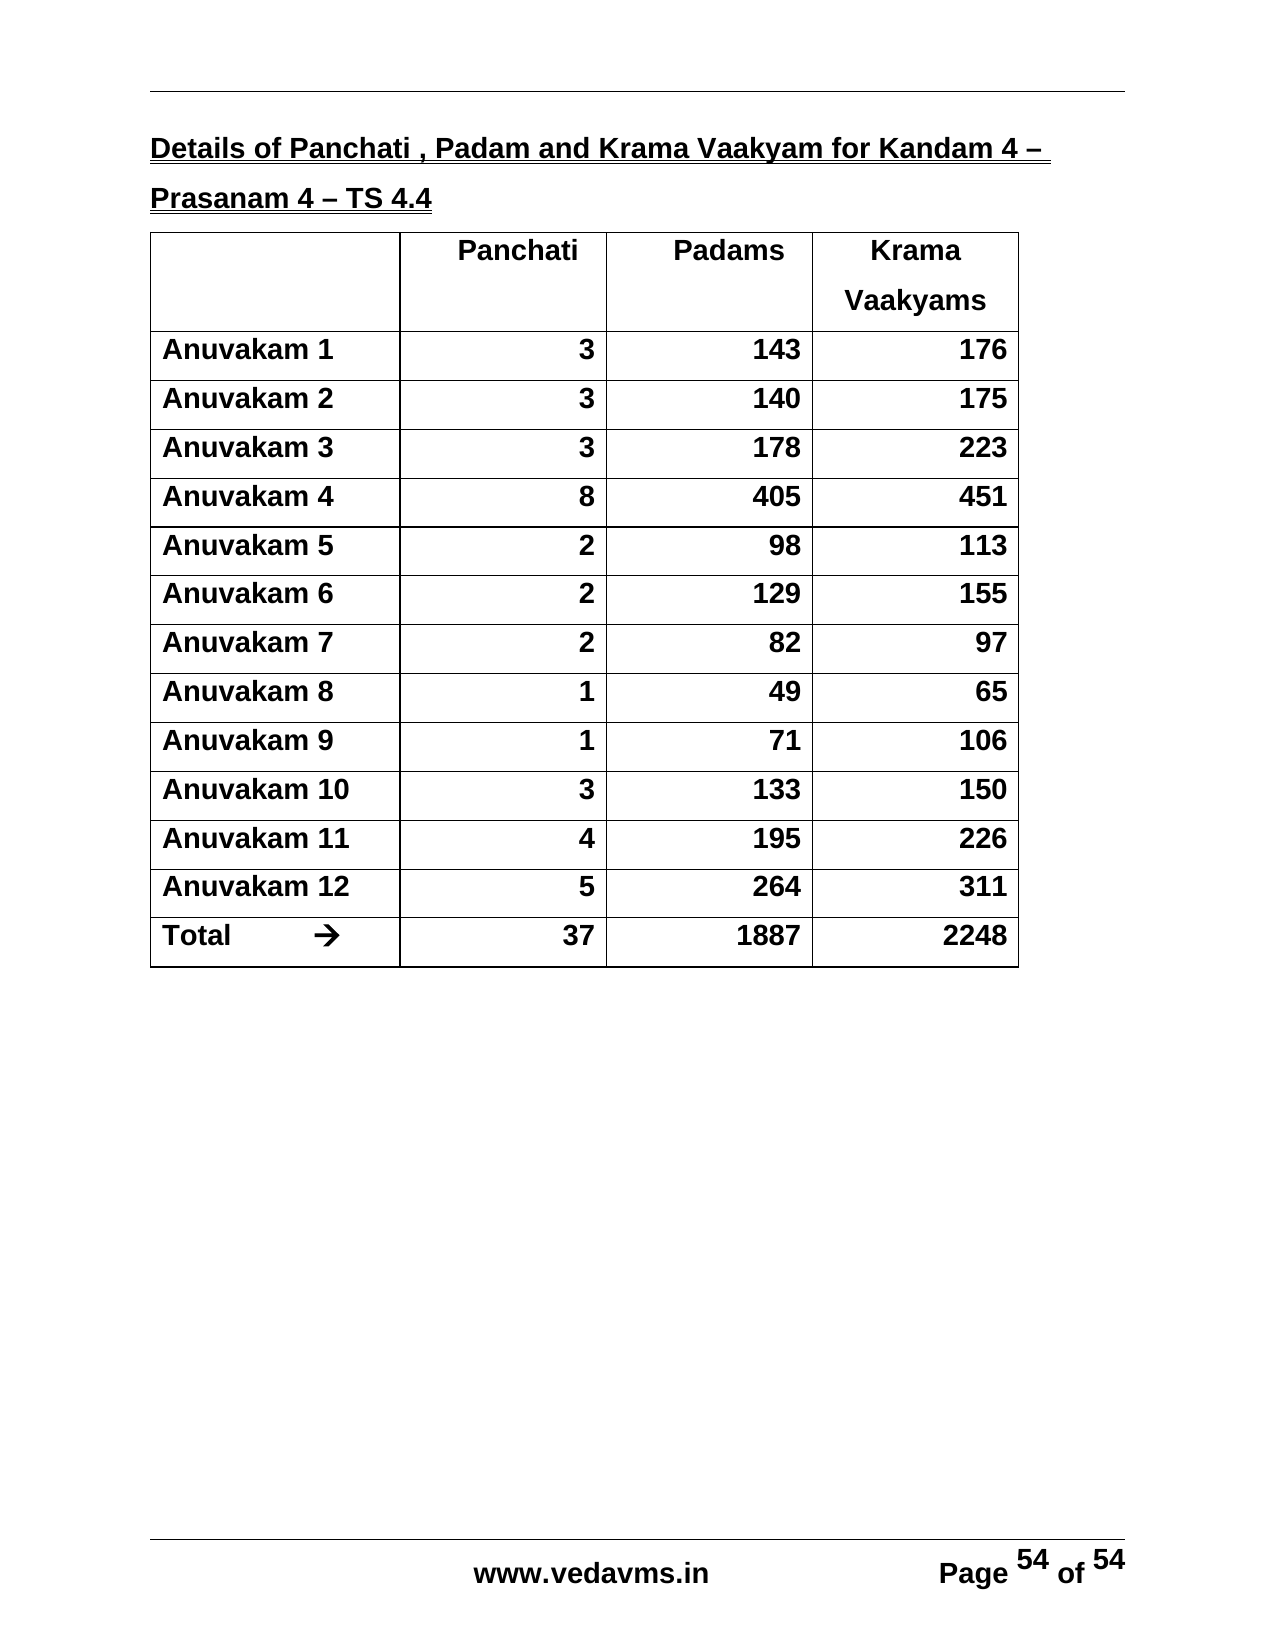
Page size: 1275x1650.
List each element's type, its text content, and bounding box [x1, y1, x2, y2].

table_cell 150 [813, 772, 1018, 819]
table_cell 178 [607, 430, 812, 478]
table_cell Total [151, 918, 399, 966]
table_cell Anuvakam 3 [151, 430, 399, 478]
table_cell 405 [607, 479, 812, 526]
table_cell 106 [813, 723, 1018, 771]
table_header [401, 233, 606, 331]
table_cell Anuvakam 11 [151, 821, 399, 868]
table_cell 3 [401, 332, 606, 380]
table_cell 133 [607, 772, 812, 819]
table_cell 82 [607, 625, 812, 673]
table_cell 3 [401, 430, 606, 478]
table_cell 2 [401, 625, 606, 673]
table_cell Anuvakam 6 [151, 576, 399, 624]
table_cell 176 [813, 332, 1018, 380]
table_cell 37 [401, 918, 606, 966]
table_cell 5 [401, 870, 606, 917]
table_cell 311 [813, 870, 1018, 917]
table_cell 71 [607, 723, 812, 771]
table_cell 143 [607, 332, 812, 380]
table_cell 223 [813, 430, 1018, 478]
table_cell 2 [401, 528, 606, 575]
table_cell 113 [813, 528, 1018, 575]
table_cell 175 [813, 381, 1018, 429]
table_cell 226 [813, 821, 1018, 868]
table_cell 451 [813, 479, 1018, 526]
table_cell 155 [813, 576, 1018, 624]
table_cell 49 [607, 674, 812, 722]
table_header Krama Vaakyams [813, 233, 1018, 331]
table_cell 129 [607, 576, 812, 624]
text Details of Panchati , Padam and Krama Vaakyam for Kandam 4 – Prasanam 4 – TS 4.4 [150, 131, 1125, 215]
table_cell Anuvakam 5 [151, 528, 399, 575]
table_cell 65 [813, 674, 1018, 722]
table_cell 1887 [607, 918, 812, 966]
table_cell 140 [607, 381, 812, 429]
table_cell Anuvakam 10 [151, 772, 399, 819]
table_cell 2248 [813, 918, 1018, 966]
table_cell 1 [401, 723, 606, 771]
table_cell Anuvakam 9 [151, 723, 399, 771]
table_cell 2 [401, 576, 606, 624]
table_cell 195 [607, 821, 812, 868]
table_header [151, 233, 399, 331]
table_cell Anuvakam 8 [151, 674, 399, 722]
table_cell 3 [401, 772, 606, 819]
table_cell 3 [401, 381, 606, 429]
table_cell 8 [401, 479, 606, 526]
table_cell 4 [401, 821, 606, 868]
table_cell Anuvakam 4 [151, 479, 399, 526]
table_cell Anuvakam 2 [151, 381, 399, 429]
table_cell 98 [607, 528, 812, 575]
table_cell Anuvakam 1 [151, 332, 399, 380]
table_cell 97 [813, 625, 1018, 673]
table_cell 1 [401, 674, 606, 722]
table_header [607, 233, 812, 331]
table_cell 264 [607, 870, 812, 917]
table_cell Anuvakam 12 [151, 870, 399, 917]
table_cell Anuvakam 7 [151, 625, 399, 673]
